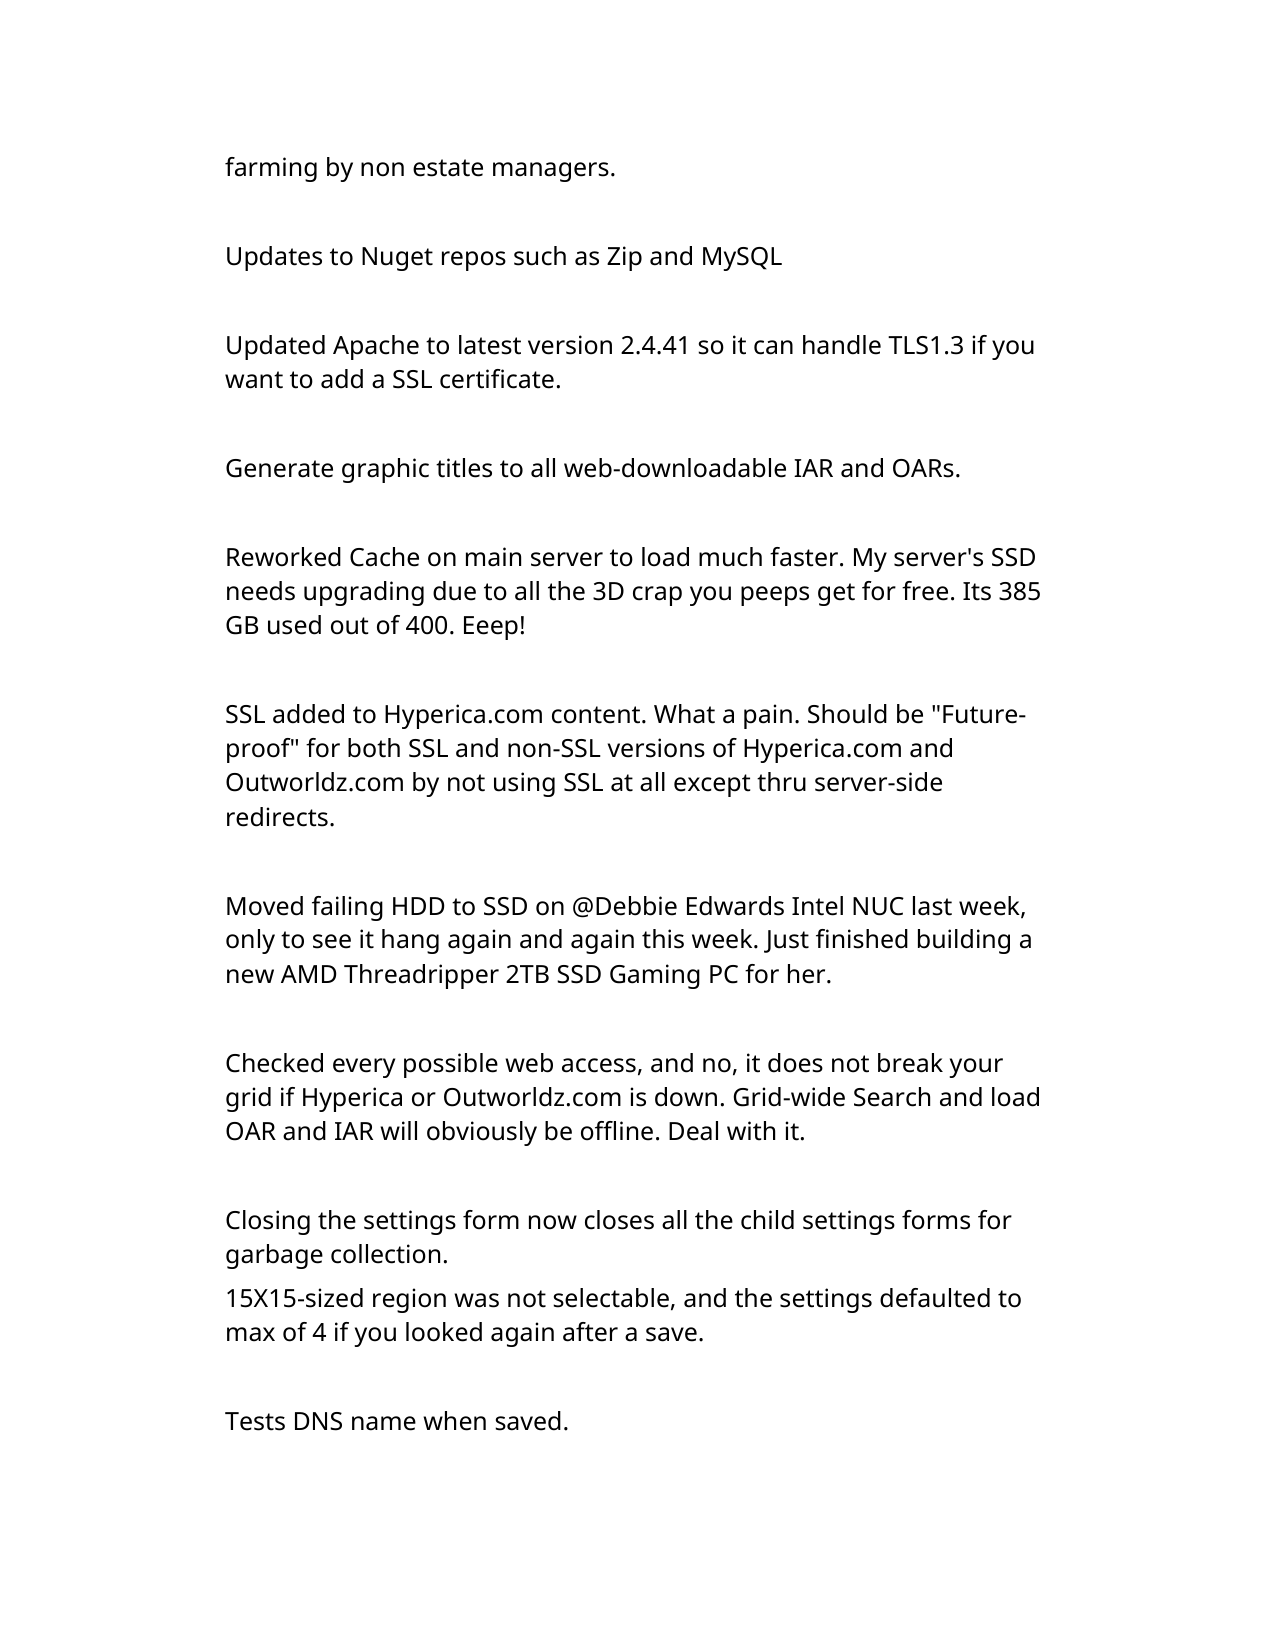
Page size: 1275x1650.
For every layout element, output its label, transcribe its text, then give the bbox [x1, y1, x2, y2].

text Updates to Nuget repos such as Zip and MySQL [225, 239, 1050, 273]
text Tests DNS name when saved. [225, 1404, 1050, 1438]
text Updated Apache to latest version 2.4.41 so it can handle TLS1.3 if you want to add a SSL certificate. [225, 328, 1050, 396]
text Closing the settings form now closes all the child settings forms for garbage collection. [225, 1202, 1050, 1270]
text Moved failing HDD to SSD on @Debbie Edwards Intel NUC last week, only to see it hang again and again this week. Just finished building a new AMD Threadripper 2TB SSD Gaming PC for her. [225, 888, 1050, 990]
text 15X15-sized region was not selectable, and the settings defaulted to max of 4 if you looked again after a save. [225, 1281, 1050, 1349]
text Checked every possible web access, and no, it does not break your grid if Hyperica or Outworldz.com is down. Grid-wide Search and load OAR and IAR will obviously be offline. Deal with it. [225, 1045, 1050, 1147]
text Reworked Cache on main server to load much faster. My server's SSD needs upgrading due to all the 3D crap you peeps get for free. Its 385 GB used out of 400. Eeep! [225, 540, 1050, 642]
text Generate graphic titles to all web-downloadable IAR and OARs. [225, 451, 1050, 485]
text Allow_osMessageObject and Allow_osGetNotecard set true for Satyr farming by non estate managers. [225, 150, 1050, 184]
text SSL added to Hyperica.com content. What a pain. Should be "Future-proof" for both SSL and non-SSL versions of Hyperica.com and Outworldz.com by not using SSL at all except thru server-side redirects. [225, 697, 1050, 833]
